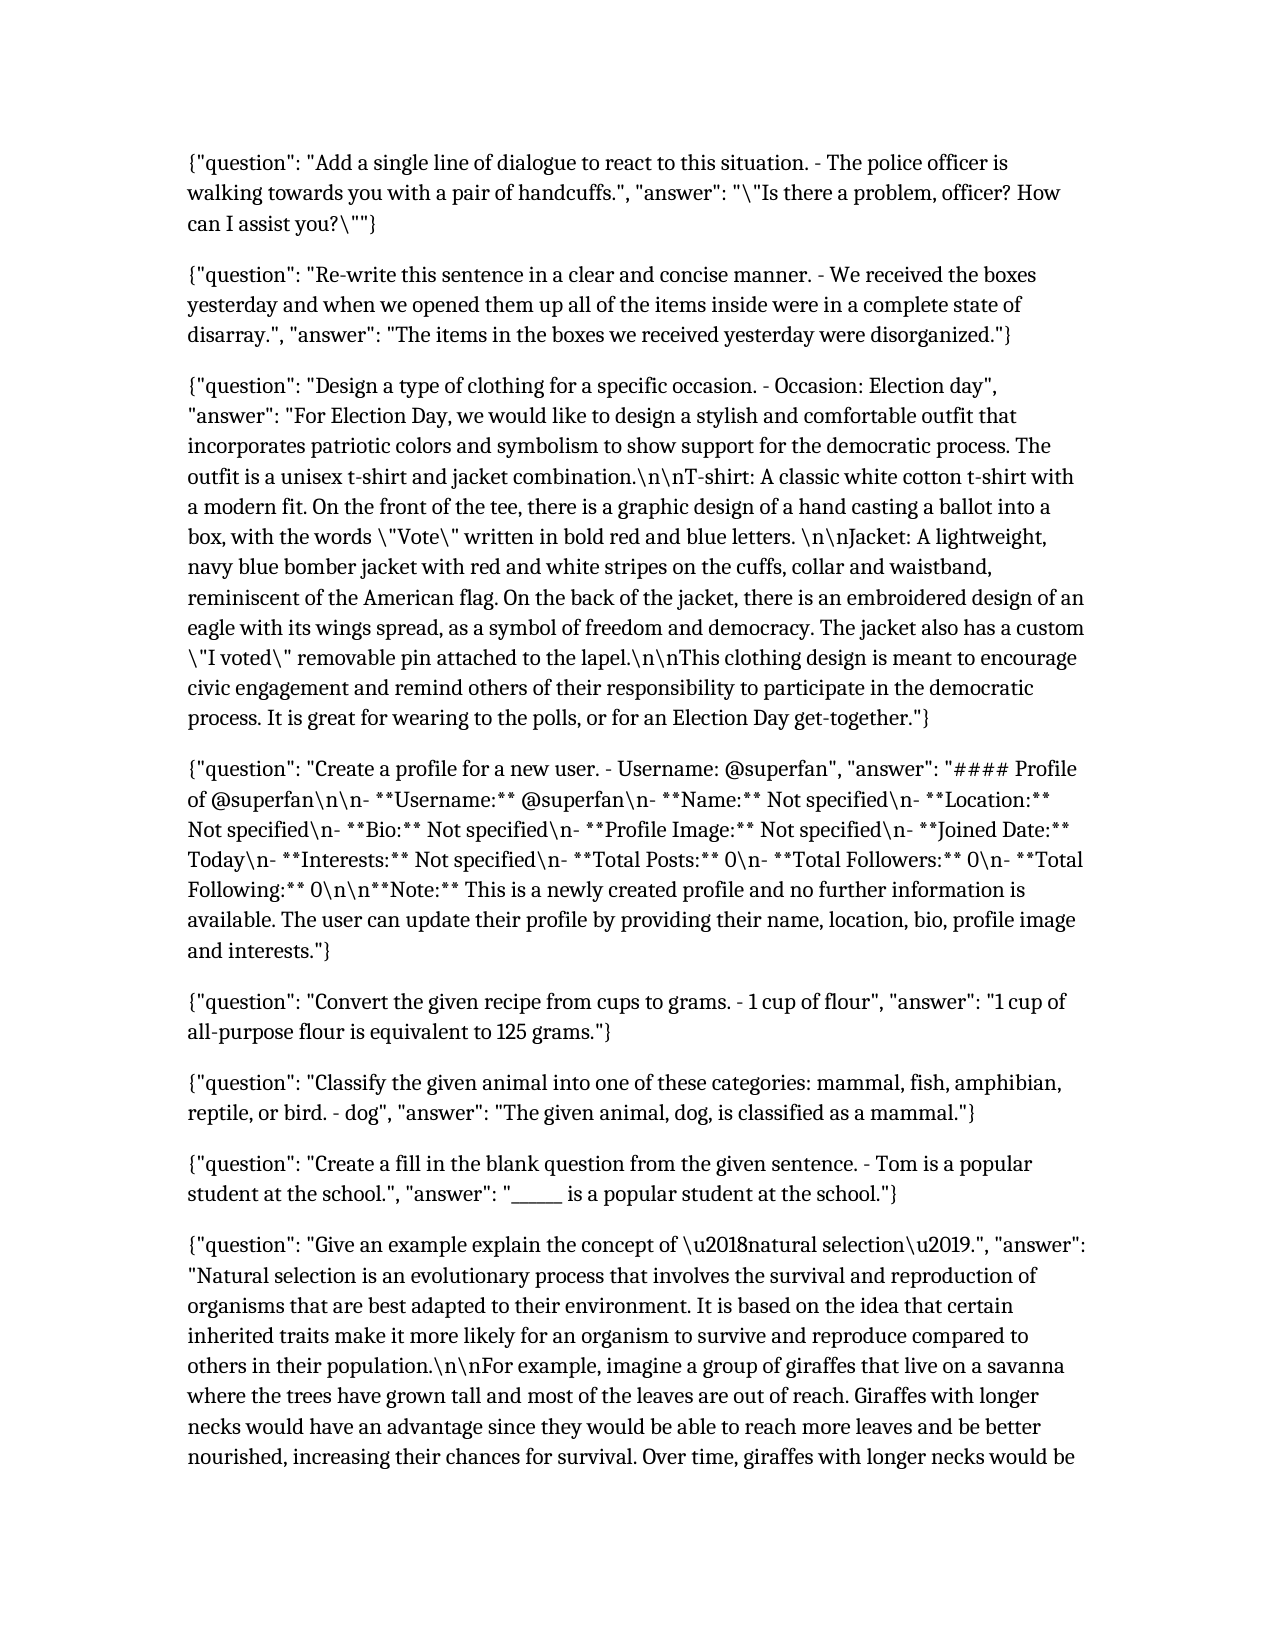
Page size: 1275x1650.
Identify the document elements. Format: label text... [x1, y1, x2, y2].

text {"question": "Re-write this sentence in a clear and concise manner. - We received the boxes yesterday and when we opened them up all of the items inside were in a complete state of disarray.", "answer": "The items in the boxes we received yesterday were disorganized."} [187, 261, 1087, 348]
text {"question": "Create a profile for a new user. - Username: @superfan", "answer": "#### Profile of @superfan\n\n- **Username:** @superfan\n- **Name:** Not specified\n- **Location:** Not specified\n- **Bio:** Not specified\n- **Profile Image:** Not specified\n- **Joined Date:** Today\n- **Interests:** Not specified\n- **Total Posts:** 0\n- **Total Followers:** 0\n- **Total Following:** 0\n\n**Note:** This is a newly created profile and no further information is available. The user can update their profile by providing their name, location, bio, profile image and interests."} [187, 756, 1087, 964]
text {"question": "Create a fill in the blank question from the given sentence. - Tom is a popular student at the school.", "answer": "______ is a popular student at the school."} [187, 1151, 1087, 1208]
text {"question": "Convert the given recipe from cups to grams. - 1 cup of flour", "answer": "1 cup of all-purpose flour is equivalent to 125 grams."} [187, 988, 1087, 1045]
text {"question": "Classify the given animal into one of these categories: mammal, fish, amphibian, reptile, or bird. - dog", "answer": "The given animal, dog, is classified as a mammal."} [187, 1070, 1087, 1126]
text {"question": "Add a single line of dialogue to react to this situation. - The police officer is walking towards you with a pair of handcuffs.", "answer": "\"Is there a problem, officer? How can I assist you?\""} [187, 150, 1087, 237]
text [187, 1232, 1087, 1470]
text {"question": "Design a type of clothing for a specific occasion. - Occasion: Election day", "answer": "For Election Day, we would like to design a stylish and comfortable outfit that incorporates patriotic colors and symbolism to show support for the democratic process. The outfit is a unisex t-shirt and jacket combination.\n\nT-shirt: A classic white cotton t-shirt with a modern fit. On the front of the tee, there is a graphic design of a hand casting a ballot into a box, with the words \"Vote\" written in bold red and blue letters. \n\nJacket: A lightweight, navy blue bomber jacket with red and white stripes on the cuffs, collar and waistband, reminiscent of the American flag. On the back of the jacket, there is an embroidered design of an eagle with its wings spread, as a symbol of freedom and democracy. The jacket also has a custom \"I voted\" removable pin attached to the lapel.\n\nThis clothing design is meant to encourage civic engagement and remind others of their responsibility to participate in the democratic process. It is great for wearing to the polls, or for an Election Day get-together."} [187, 373, 1087, 732]
